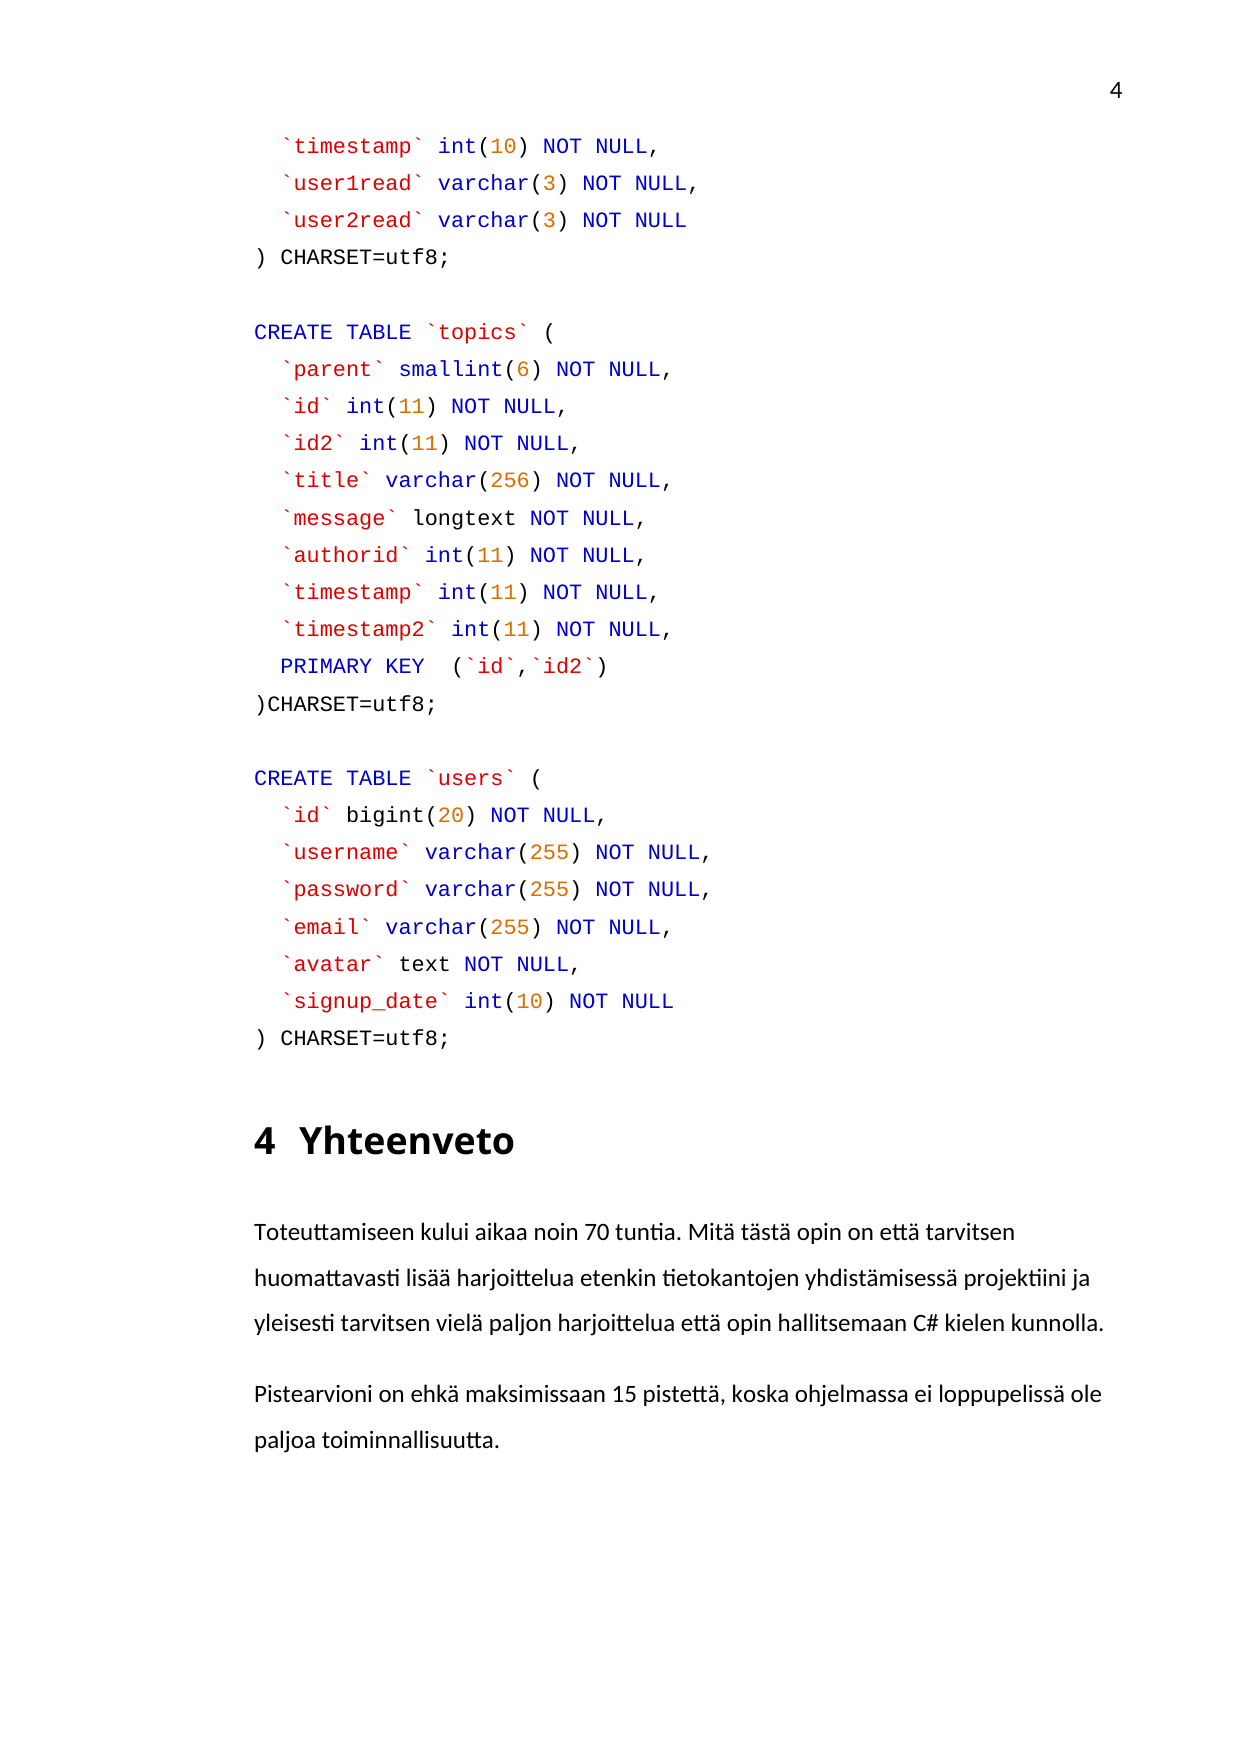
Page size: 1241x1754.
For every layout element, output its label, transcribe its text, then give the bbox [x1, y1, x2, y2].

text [254, 135, 1122, 1052]
text Toteuttamiseen kului aikaa noin 70 tuntia. Mitä tästä opin on että tarvitsen huomattavasti lisää harjoittelua etenkin tietokantojen yhdistämisessä projektiini ja yleisesti tarvitsen vielä paljon harjoittelua että opin hallitsemaan C# kielen kunnolla. [254, 1216, 1122, 1338]
subtitle Yhteenveto [254, 1114, 1122, 1166]
text Pistearvioni on ehkä maksimissaan 15 pistettä, koska ohjelmassa ei loppupelissä ole paljoa toiminnallisuutta. [254, 1378, 1122, 1454]
